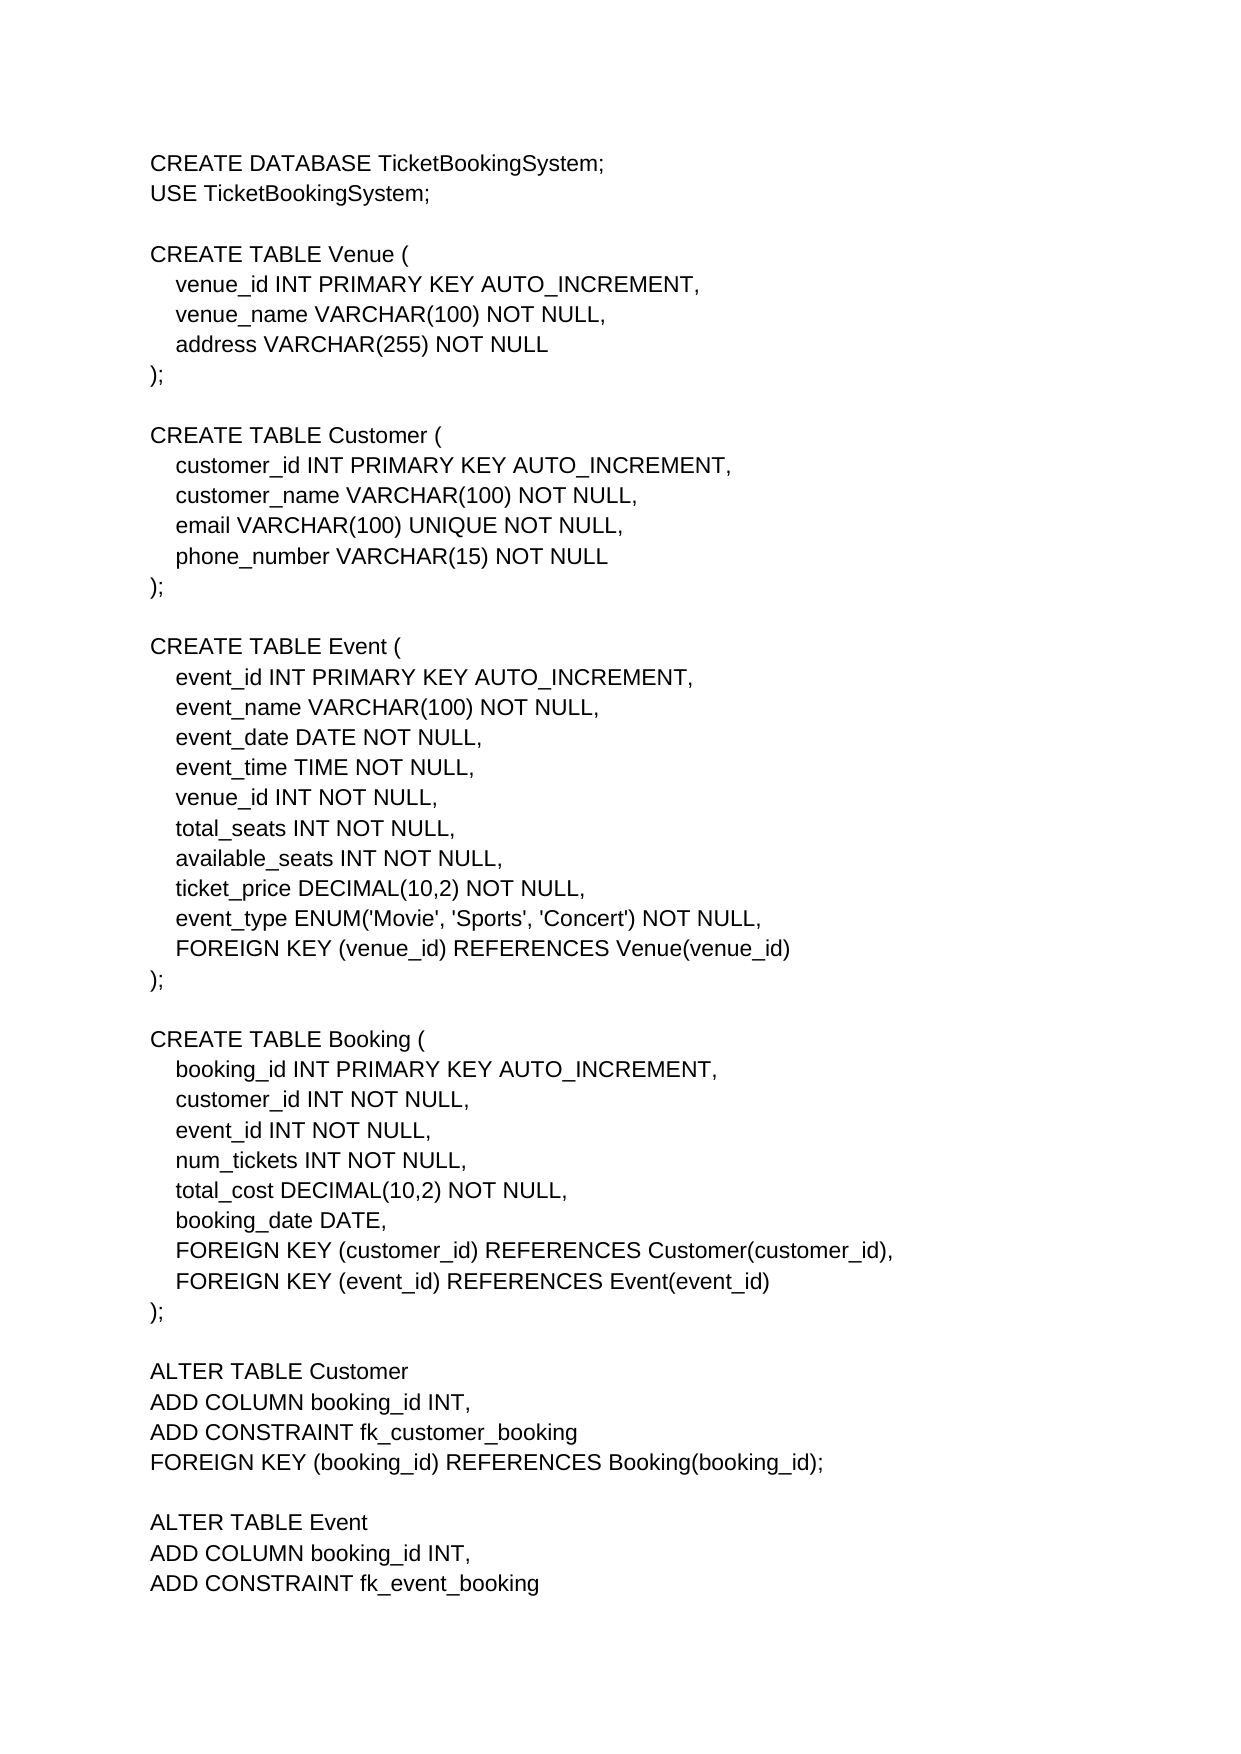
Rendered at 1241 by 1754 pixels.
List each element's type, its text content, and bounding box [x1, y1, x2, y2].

text available_seats INT NOT NULL, [150, 845, 1090, 871]
text USE TicketBookingSystem; [150, 180, 1090, 207]
text CREATE TABLE Booking ( [150, 1026, 1090, 1052]
text total_cost DECIMAL(10,2) NOT NULL, [150, 1177, 1090, 1203]
text ADD COLUMN booking_id INT, [150, 1539, 1090, 1566]
text event_id INT PRIMARY KEY AUTO_INCREMENT, [150, 663, 1090, 690]
text ); [150, 361, 1090, 388]
text ALTER TABLE Customer [150, 1358, 1090, 1385]
text event_id INT NOT NULL, [150, 1117, 1090, 1143]
text event_type ENUM('Movie', 'Sports', 'Concert') NOT NULL, [150, 905, 1090, 932]
text ); [150, 966, 1090, 992]
text customer_name VARCHAR(100) NOT NULL, [150, 482, 1090, 509]
text event_date DATE NOT NULL, [150, 724, 1090, 750]
text customer_id INT PRIMARY KEY AUTO_INCREMENT, [150, 452, 1090, 478]
text CREATE TABLE Event ( [150, 633, 1090, 660]
text FOREIGN KEY (customer_id) REFERENCES Customer(customer_id), [150, 1237, 1090, 1264]
text ADD COLUMN booking_id INT, [150, 1388, 1090, 1415]
text ADD CONSTRAINT fk_event_booking [150, 1570, 1090, 1596]
text email VARCHAR(100) UNIQUE NOT NULL, [150, 512, 1090, 539]
text ADD CONSTRAINT fk_customer_booking [150, 1419, 1090, 1445]
text venue_id INT NOT NULL, [150, 784, 1090, 811]
text customer_id INT NOT NULL, [150, 1086, 1090, 1113]
text FOREIGN KEY (venue_id) REFERENCES Venue(venue_id) [150, 935, 1090, 962]
text address VARCHAR(255) NOT NULL [150, 331, 1090, 358]
text ); [150, 573, 1090, 599]
text ticket_price DECIMAL(10,2) NOT NULL, [150, 875, 1090, 901]
text booking_date DATE, [150, 1207, 1090, 1234]
text event_name VARCHAR(100) NOT NULL, [150, 694, 1090, 720]
text CREATE TABLE Customer ( [150, 422, 1090, 448]
text CREATE TABLE Venue ( [150, 241, 1090, 267]
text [150, 1449, 1090, 1475]
text booking_id INT PRIMARY KEY AUTO_INCREMENT, [150, 1056, 1090, 1083]
text CREATE DATABASE TicketBookingSystem; [150, 150, 1090, 176]
text total_seats INT NOT NULL, [150, 814, 1090, 841]
text venue_id INT PRIMARY KEY AUTO_INCREMENT, [150, 271, 1090, 297]
text FOREIGN KEY (event_id) REFERENCES Event(event_id) [150, 1268, 1090, 1294]
text num_tickets INT NOT NULL, [150, 1147, 1090, 1173]
text phone_number VARCHAR(15) NOT NULL [150, 543, 1090, 569]
text ALTER TABLE Event [150, 1509, 1090, 1536]
text event_time TIME NOT NULL, [150, 754, 1090, 781]
text venue_name VARCHAR(100) NOT NULL, [150, 301, 1090, 327]
text ); [150, 1298, 1090, 1324]
